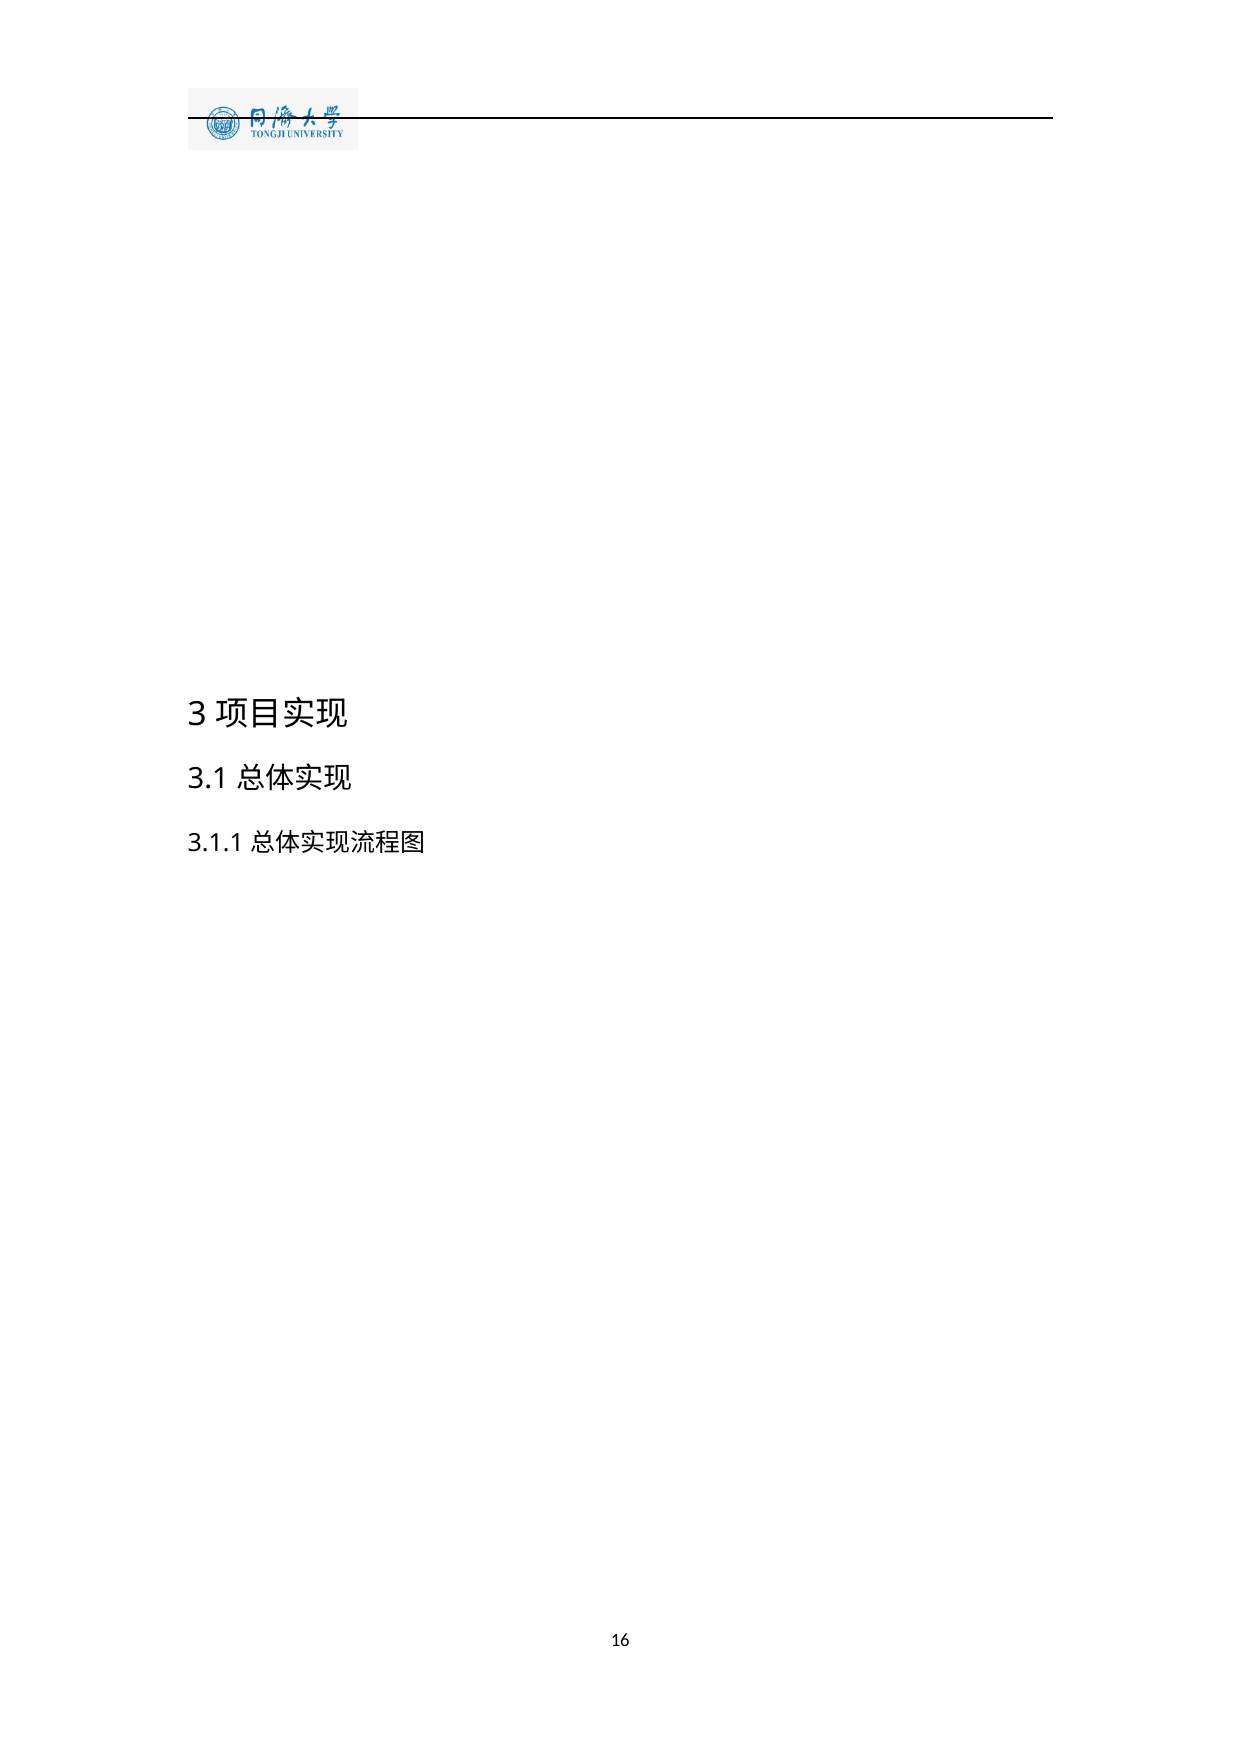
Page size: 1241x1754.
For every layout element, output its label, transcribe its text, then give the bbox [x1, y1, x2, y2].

list 3.1.1 总体实现流程图 [187, 808, 1053, 873]
list 3.1 总体实现 [187, 743, 1053, 808]
picture [187, 88, 359, 150]
list 3 项目实现 [187, 678, 1053, 743]
